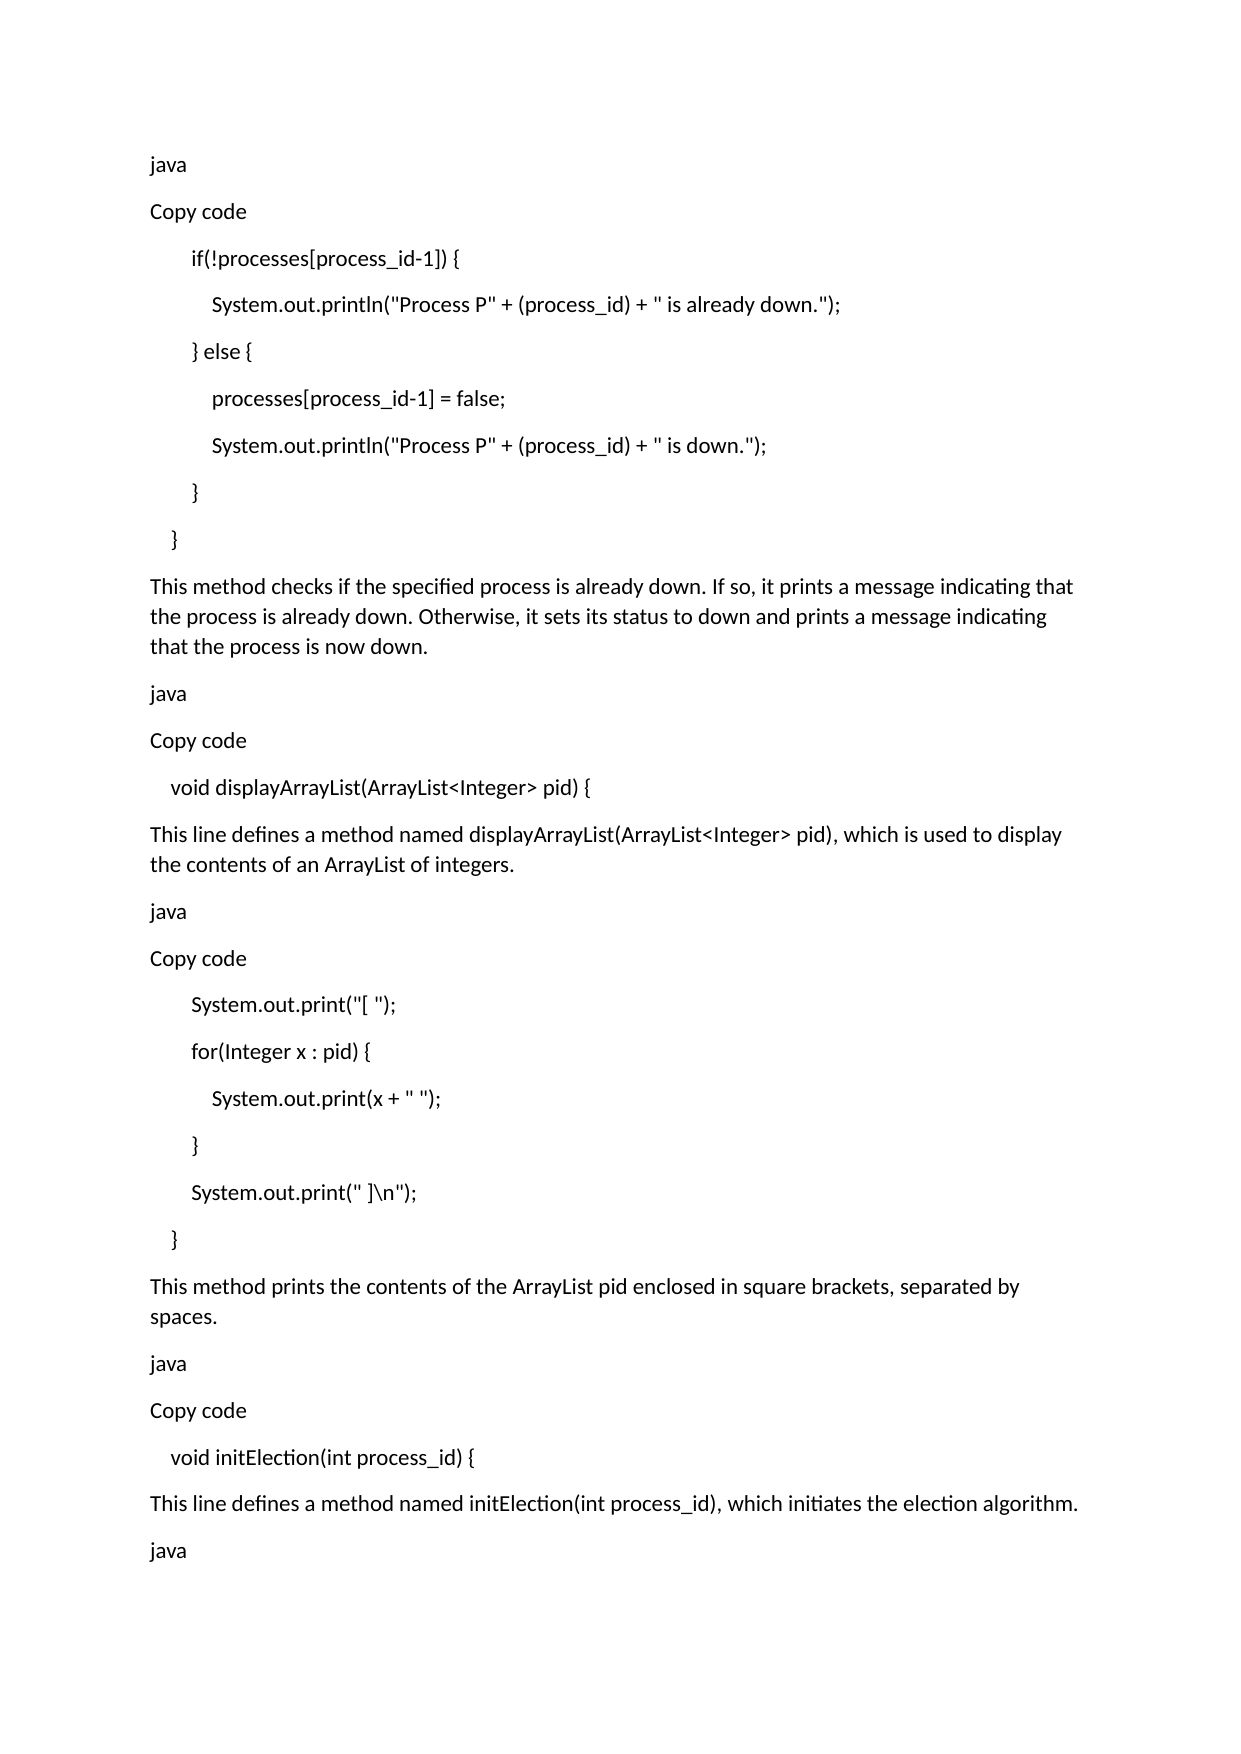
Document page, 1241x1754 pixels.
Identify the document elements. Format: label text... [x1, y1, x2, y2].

text } [150, 525, 1090, 553]
text System.out.print("[ "); [150, 991, 1090, 1019]
text This method prints the contents of the ArrayList pid enclosed in square brackets, separated by spaces. [150, 1272, 1090, 1330]
text java [150, 150, 1090, 178]
text java [150, 897, 1090, 925]
text This method checks if the specified process is already down. If so, it prints a message indicating that the process is already down. Otherwise, it sets its status to down and prints a message indicating that the process is now down. [150, 572, 1090, 660]
text void displayArrayList(ArrayList<Integer> pid) { [150, 773, 1090, 801]
text if(!processes[process_id-1]) { [150, 244, 1090, 272]
text processes[process_id-1] = false; [150, 384, 1090, 412]
text java [150, 679, 1090, 707]
text } [150, 478, 1090, 506]
text Copy code [150, 944, 1090, 972]
text java [150, 1349, 1090, 1377]
text System.out.print(" ]\n"); [150, 1178, 1090, 1206]
text Copy code [150, 1396, 1090, 1424]
text This line defines a method named displayArrayList(ArrayList<Integer> pid), which is used to display the contents of an ArrayList of integers. [150, 820, 1090, 878]
text This line defines a method named initElection(int process_id), which initiates the election algorithm. [150, 1489, 1090, 1518]
text } else { [150, 337, 1090, 366]
text System.out.println("Process P" + (process_id) + " is down."); [150, 431, 1090, 459]
text java [150, 1536, 1090, 1564]
text System.out.println("Process P" + (process_id) + " is already down."); [150, 291, 1090, 319]
text Copy code [150, 726, 1090, 754]
text System.out.print(x + " "); [150, 1084, 1090, 1112]
text } [150, 1131, 1090, 1159]
text Copy code [150, 197, 1090, 225]
text for(Integer x : pid) { [150, 1037, 1090, 1066]
text } [150, 1225, 1090, 1253]
text void initElection(int process_id) { [150, 1443, 1090, 1471]
